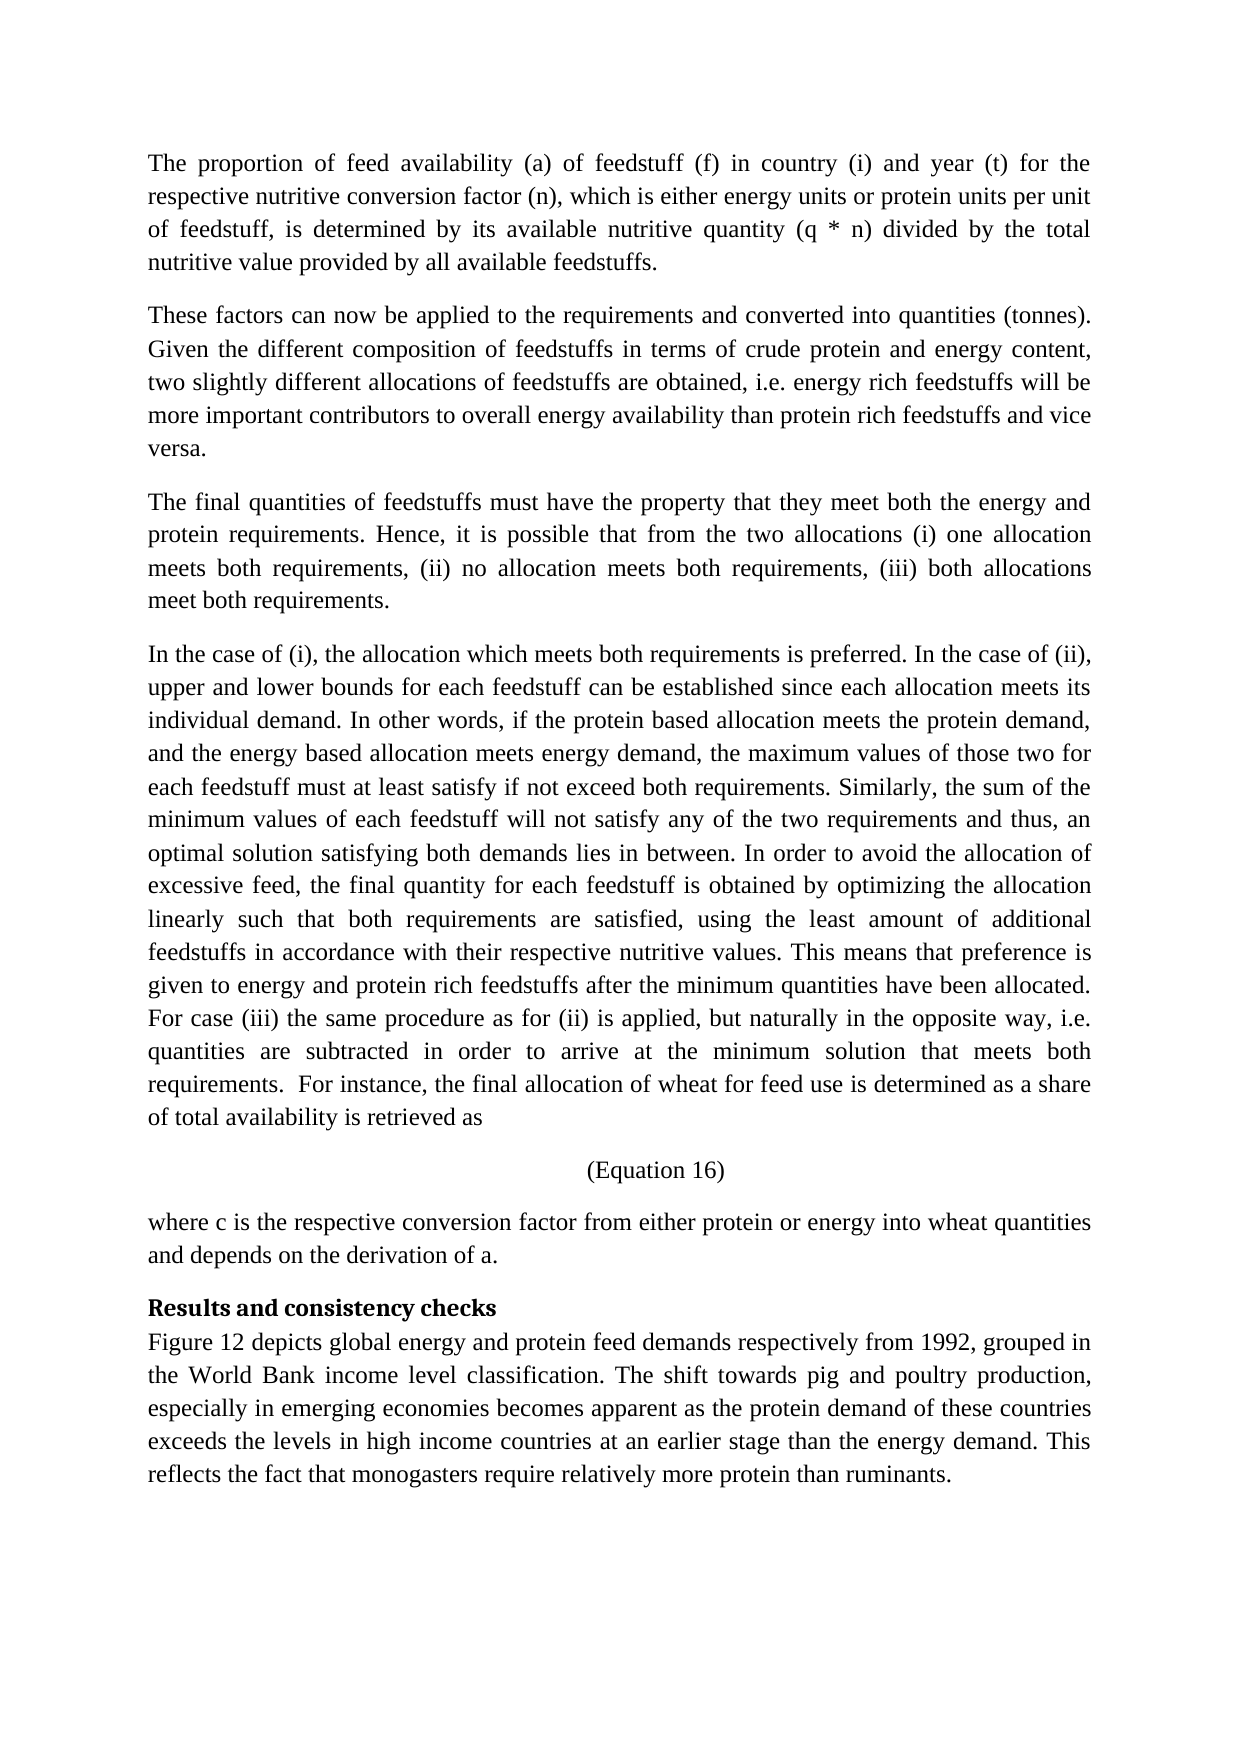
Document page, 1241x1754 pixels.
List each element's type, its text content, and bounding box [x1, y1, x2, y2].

text The final quantities of feedstuffs must have the property that they meet both the energy and protein requirements. Hence, it is possible that from the two allocations (i) one allocation meets both requirements, (ii) no allocation meets both requirements, (iii) both allocations meet both requirements. [148, 487, 1092, 614]
subtitle Results and consistency checks [148, 1294, 1092, 1322]
text (Equation 16) [148, 1156, 1092, 1186]
text In the case of (i), the allocation which meets both requirements is preferred. In the case of (ii), upper and lower bounds for each feedstuff can be established since each allocation meets its individual demand. In other words, if the protein based allocation meets the protein demand, and the energy based allocation meets energy demand, the maximum values of those two for each feedstuff must at least satisfy if not exceed both requirements. Similarly, the sum of the minimum values of each feedstuff will not satisfy any of the two requirements and thus, an optimal solution satisfying both demands lies in between. In order to avoid the allocation of excessive feed, the final quantity for each feedstuff is obtained by optimizing the allocation linearly such that both requirements are satisfied, using the least amount of additional feedstuffs in accordance with their respective nutritive values. This means that preference is given to energy and protein rich feedstuffs after the minimum quantities have been allocated. For case (iii) the same procedure as for (ii) is applied, but naturally in the opposite way, i.e. quantities are subtracted in order to arrive at the minimum solution that meets both requirements. For instance, the final allocation of wheat for feed use is determined as a share of total availability is retrieved as [148, 639, 1092, 1131]
text These factors can now be applied to the requirements and converted into quantities (tonnes). Given the different composition of feedstuffs in terms of crude protein and energy content, two slightly different allocations of feedstuffs are obtained, i.e. energy rich feedstuffs will be more important contributors to overall energy availability than protein rich feedstuffs and vice versa. [148, 301, 1092, 461]
text The proportion of feed availability (a) of feedstuff (f) in country (i) and year (t) for the respective nutritive conversion factor (n), which is either energy units or protein units per unit of feedstuff, is determined by its available nutritive quantity (q * n) divided by the total nutritive value provided by all available feedstuffs. [148, 148, 1092, 276]
text where c is the respective conversion factor from either protein or energy into wheat quantities and depends on the derivation of a. [148, 1207, 1092, 1269]
